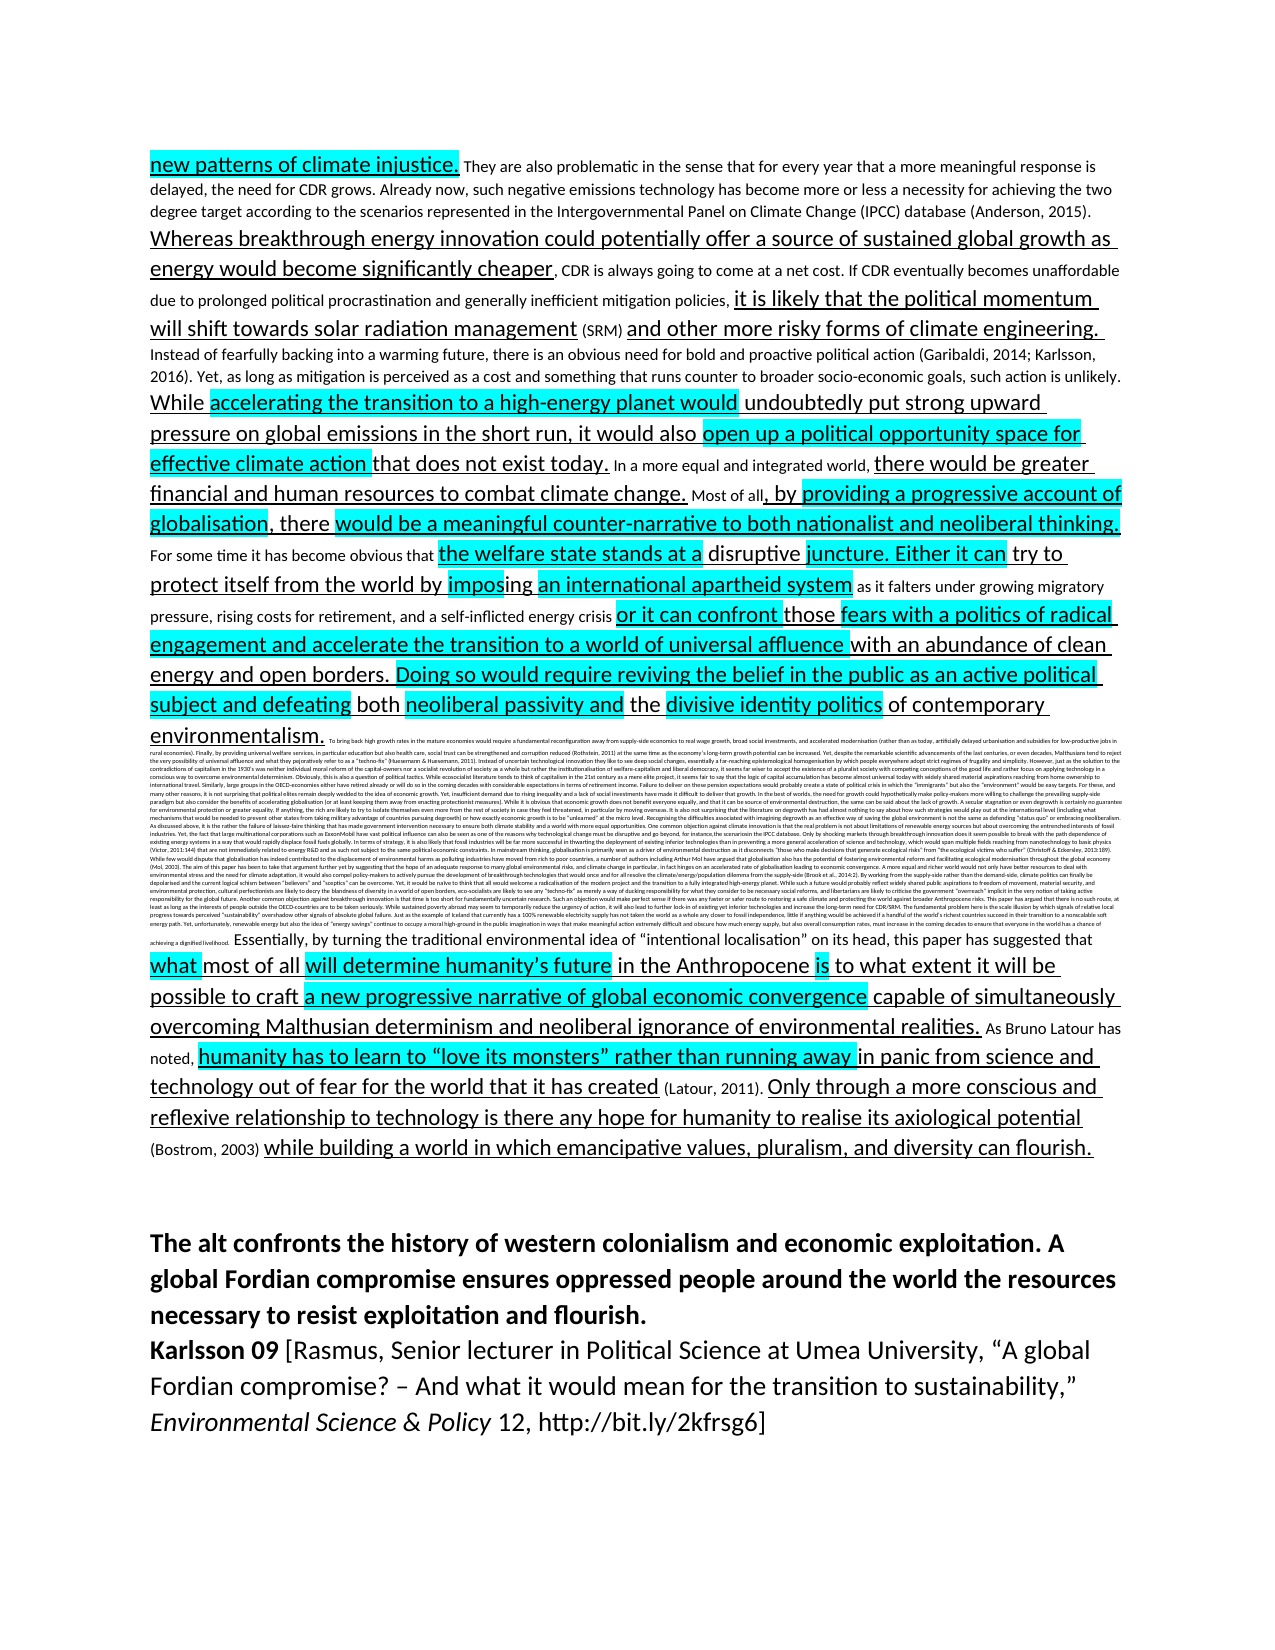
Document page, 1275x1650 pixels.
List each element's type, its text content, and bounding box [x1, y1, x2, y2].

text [150, 150, 1125, 1161]
subtitle The alt confronts the history of western colonialism and economic exploitation. A global Fordian compromise ensures oppressed people around the world the resources necessary to resist exploitation and flourish. [150, 1227, 1125, 1331]
text Karlsson 09 [Rasmus, Senior lecturer in Political Science at Umea University, “A global Fordian compromise? – And what it would mean for the transition to sustainability,” Environmental Science & Policy 12, http://bit.ly/2kfrsg6] [150, 1333, 1125, 1438]
